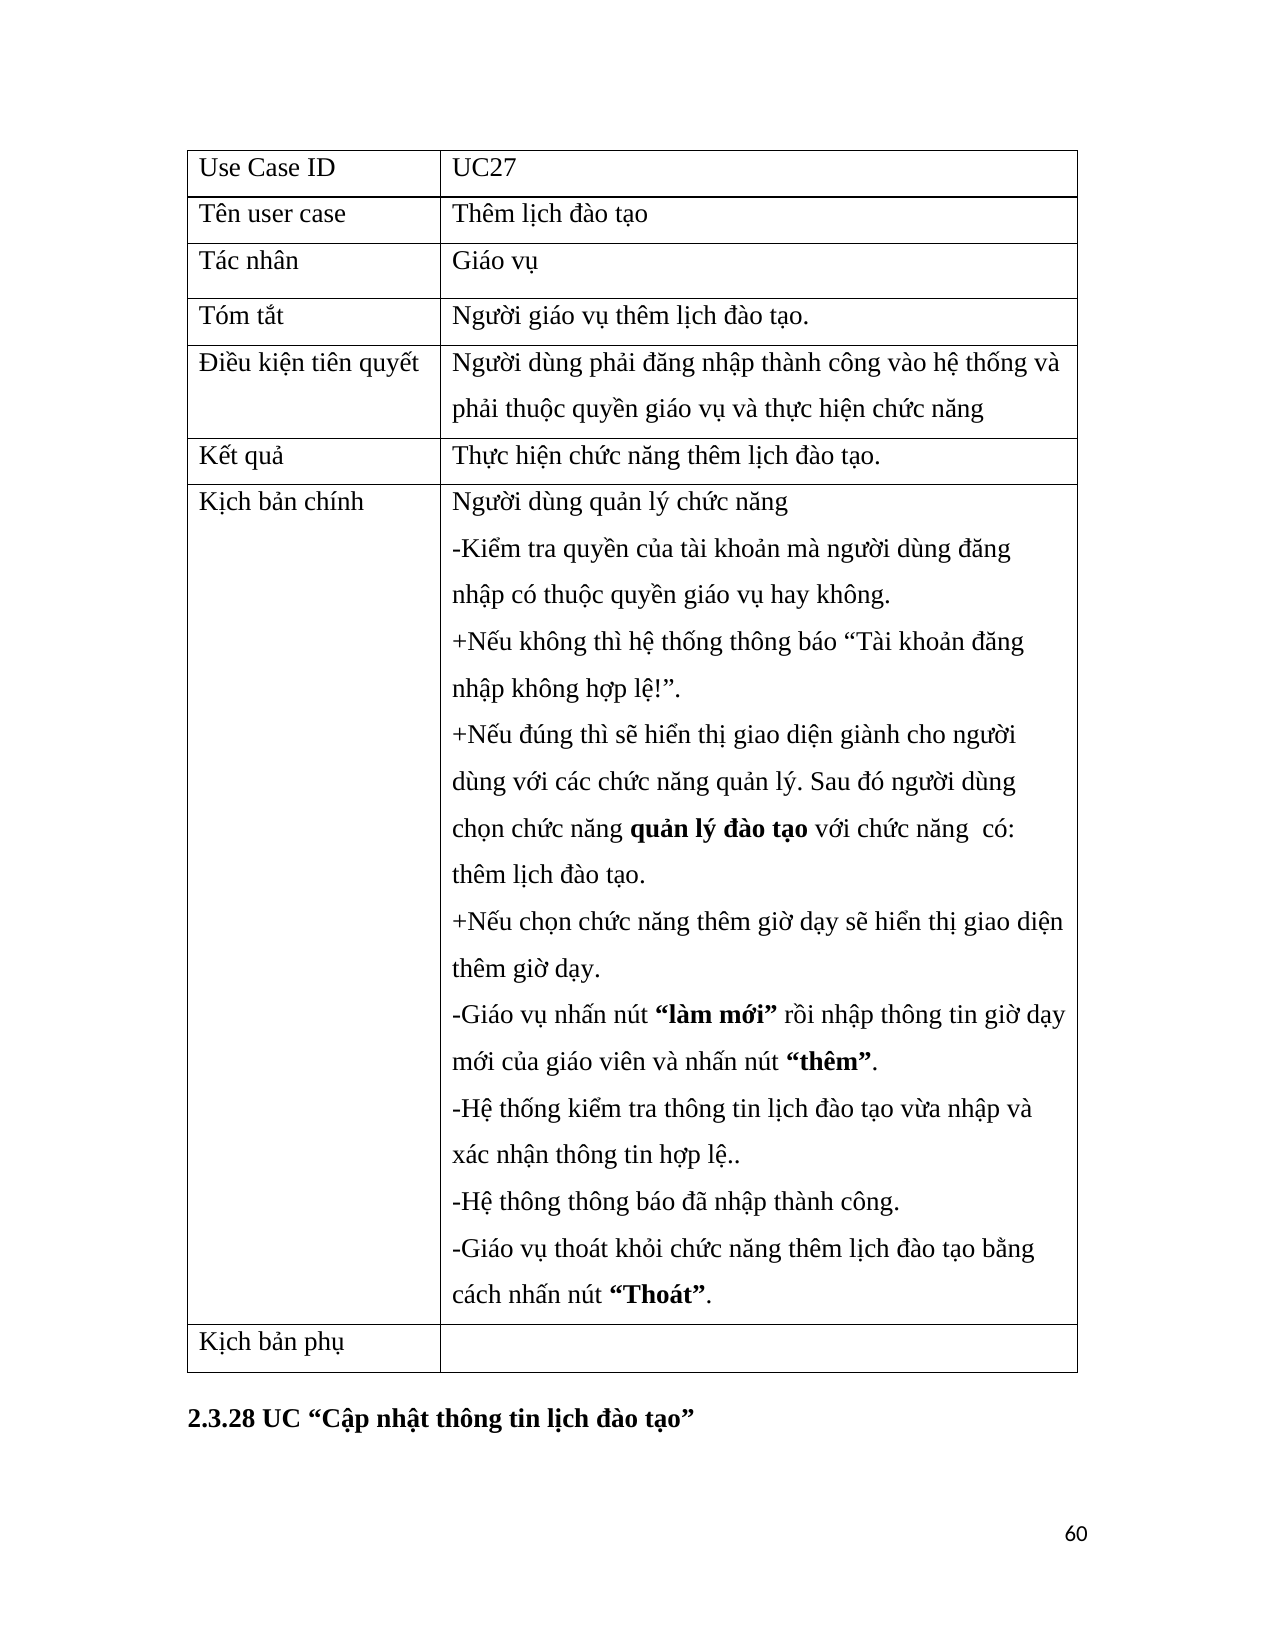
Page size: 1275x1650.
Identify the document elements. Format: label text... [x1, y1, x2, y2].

table_cell Tên user case [188, 198, 440, 243]
table_cell Kịch bản phụ [188, 1325, 440, 1372]
table_cell Kết quả [188, 439, 440, 484]
table_header UC27 [441, 151, 1077, 196]
table_cell Tóm tắt [188, 299, 440, 344]
table_cell Tác nhân [188, 244, 440, 298]
subtitle 2.3.28 UC “Cập nhật thông tin lịch đào tạo” [187, 1402, 1087, 1433]
table_cell Thực hiện chức năng thêm lịch đào tạo. [441, 439, 1077, 484]
table_cell Người dùng phải đăng nhập thành công vào hệ thống và phải thuộc quyền giáo vụ và thực hiện chức năng [441, 346, 1077, 438]
table_cell Người dùng quản lý chức năng -Kiểm tra quyền của tài khoản mà người dùng đăng nhập có thuộc quyền giáo vụ hay không. +Nếu không thì hệ thống thông báo “Tài khoản đăng nhập không hợp lệ!”. +Nếu đúng thì sẽ hiển thị giao diện giành cho người dùng với các chức năng quản lý. Sau đó người dùng chọn chức năng quản lý đào tạo với chức năng có: thêm lịch đào tạo. +Nếu chọn chức năng thêm giờ dạy sẽ hiển thị giao diện thêm giờ dạy. -Giáo vụ nhấn nút “làm mới” rồi nhập thông tin giờ dạy mới của giáo viên và nhấn nút “thêm”. -Hệ thống kiểm tra thông tin lịch đào tạo vừa nhập và xác nhận thông tin hợp lệ.. -Hệ thông thông báo đã nhập thành công. -Giáo vụ thoát khỏi chức năng thêm lịch đào tạo bằng cách nhấn nút “Thoát”. [441, 485, 1077, 1324]
table_cell Điều kiện tiên quyết [188, 346, 440, 438]
table_cell Giáo vụ [441, 244, 1077, 298]
table_cell Thêm lịch đào tạo [441, 198, 1077, 243]
table_cell Kịch bản chính [188, 485, 440, 1324]
table_cell [441, 1325, 1077, 1372]
table_header Use Case ID [188, 151, 440, 196]
table_cell Người giáo vụ thêm lịch đào tạo. [441, 299, 1077, 344]
